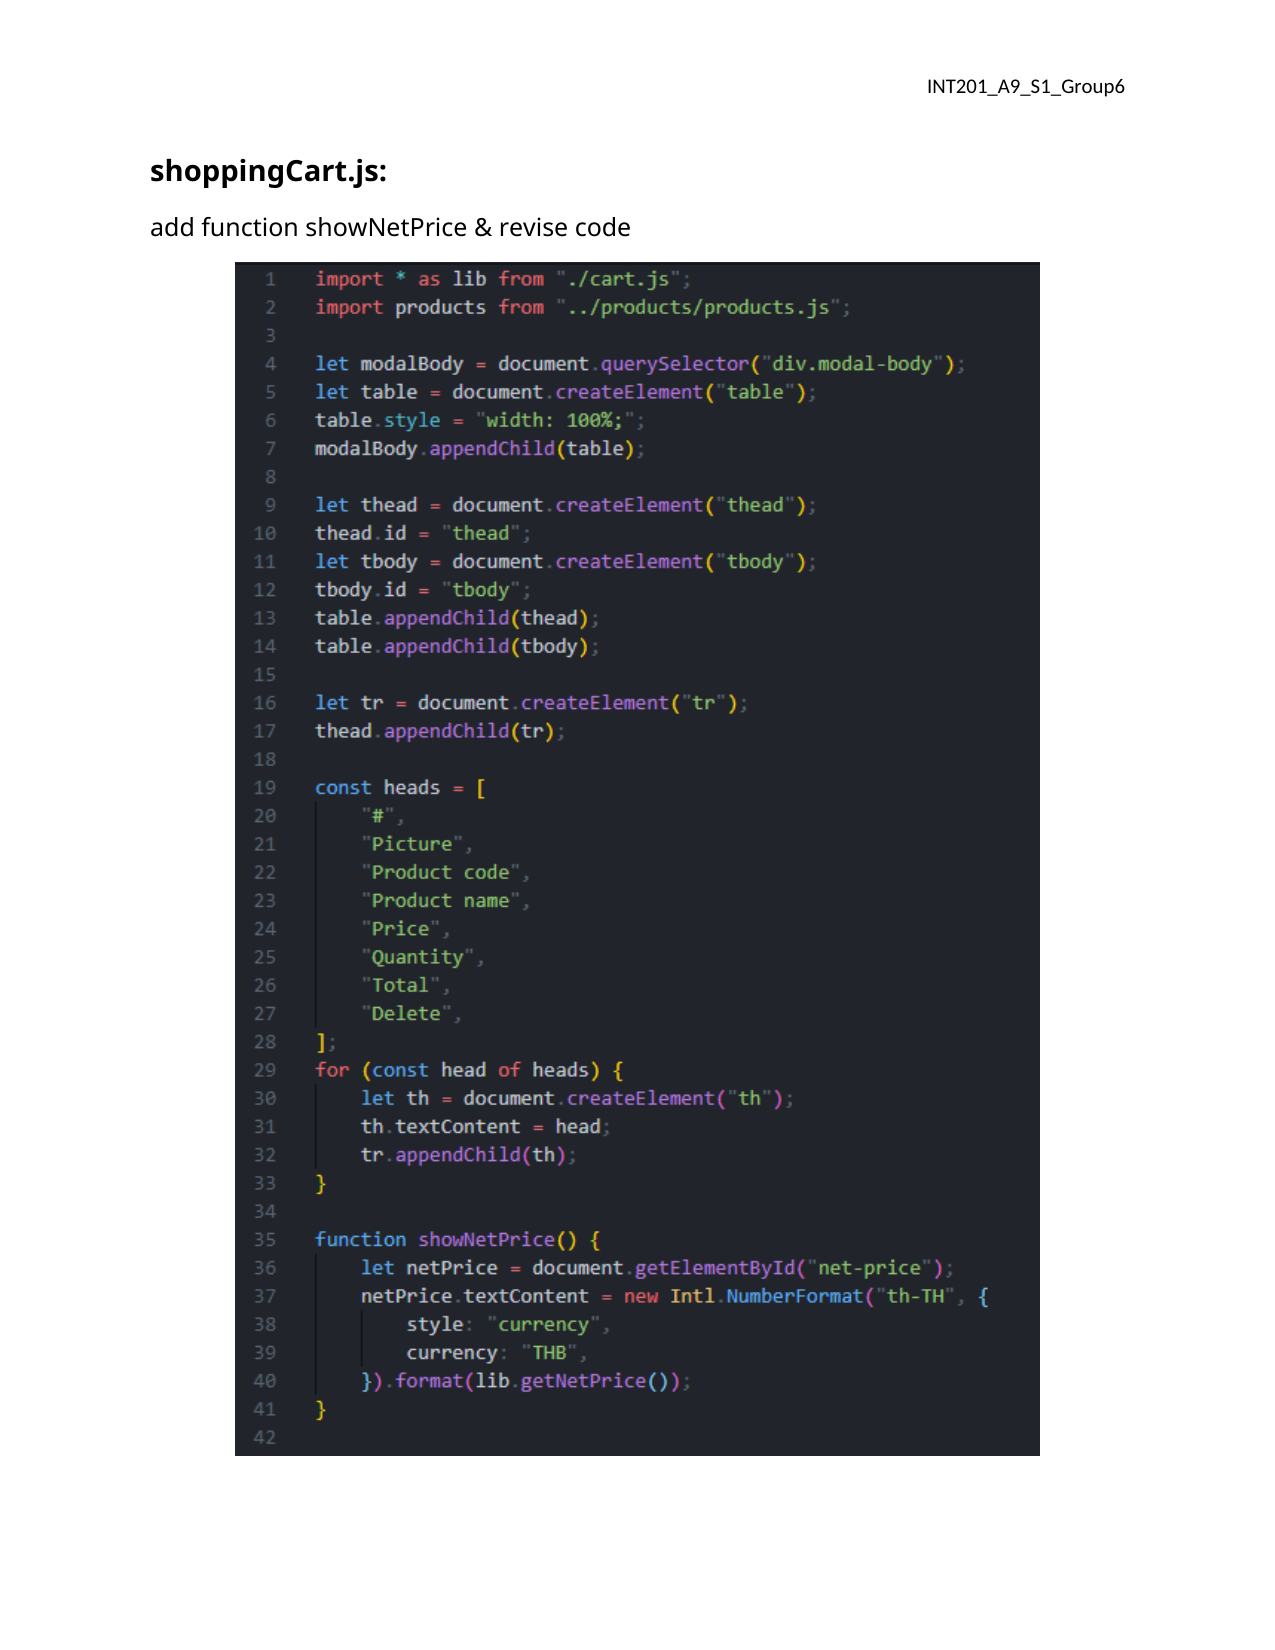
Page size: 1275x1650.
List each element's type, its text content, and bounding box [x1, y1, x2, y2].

text shoppingCart.js: [150, 150, 1125, 190]
picture [235, 262, 1040, 1456]
text add function showNetPrice & revise code [150, 209, 1125, 243]
